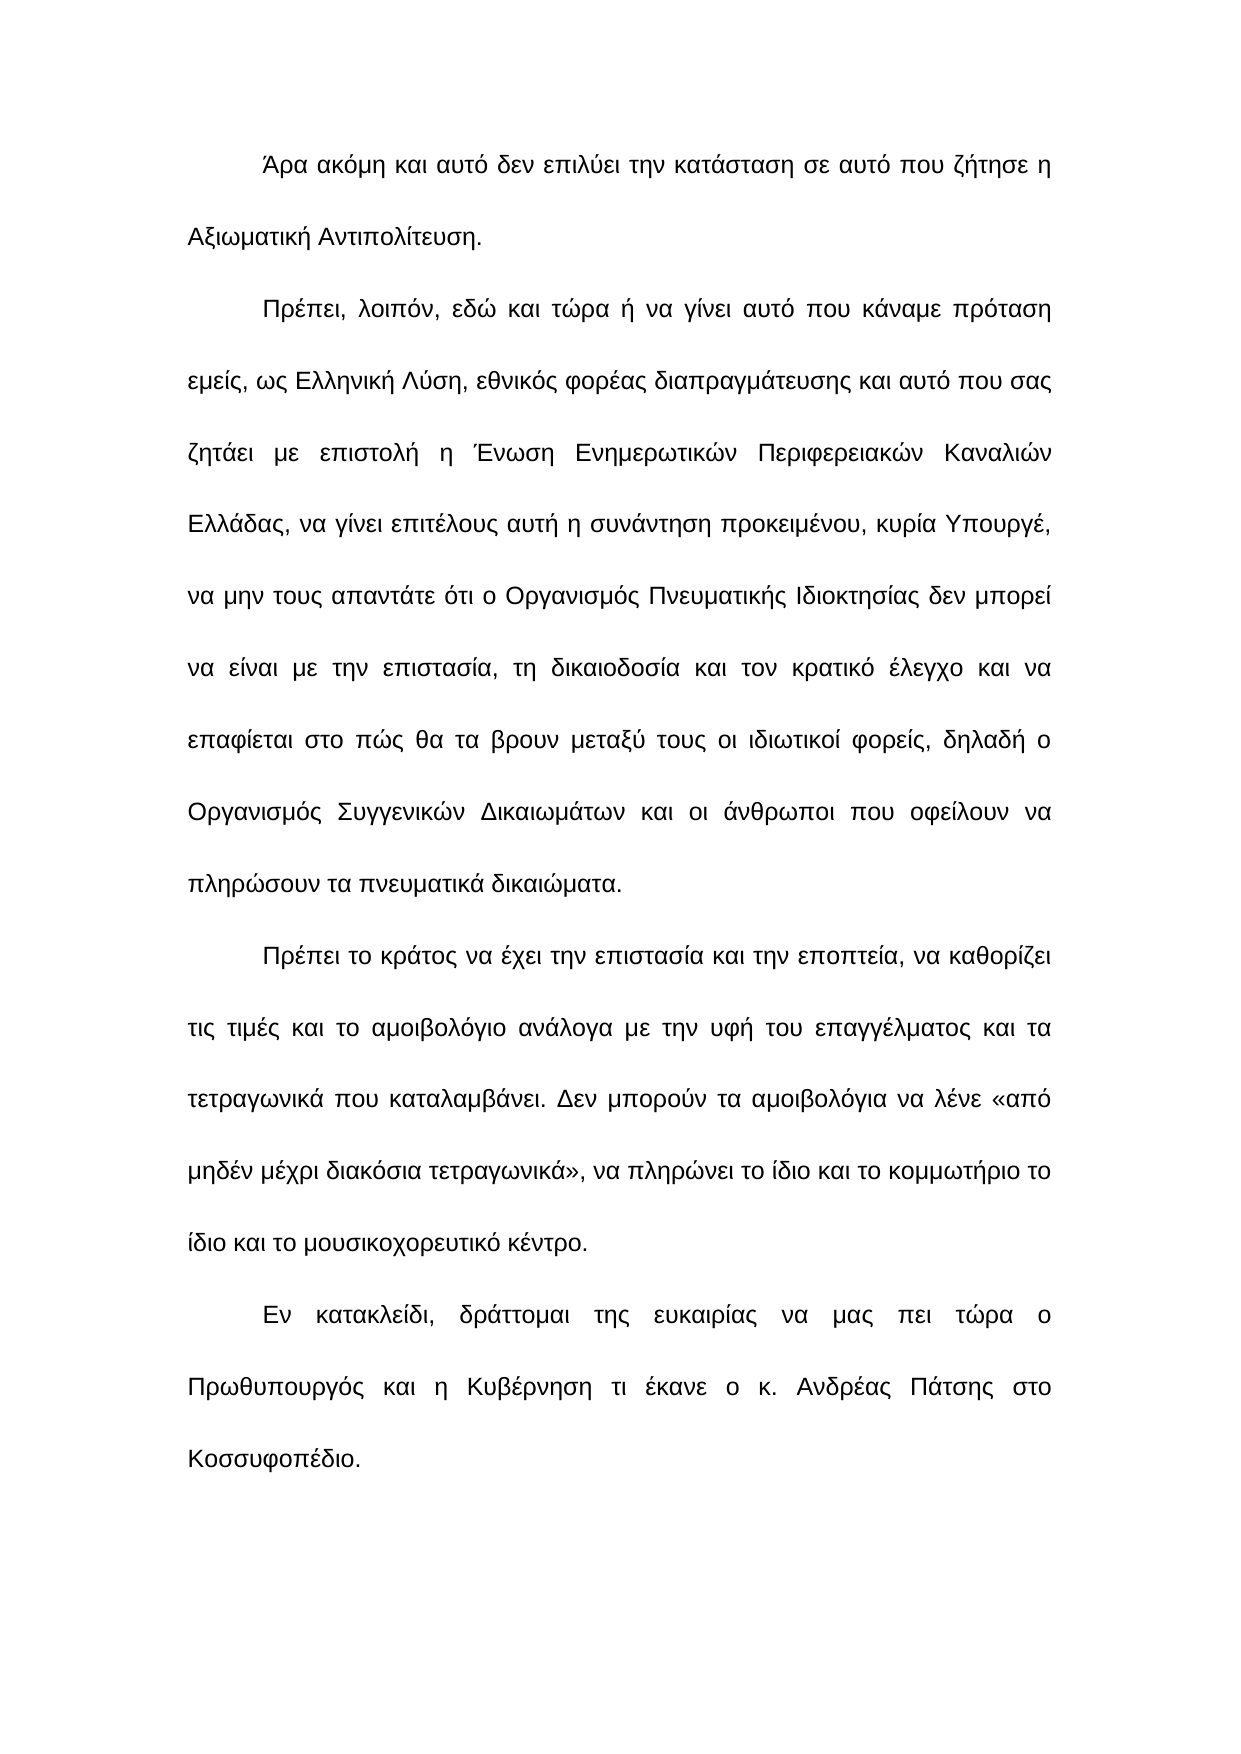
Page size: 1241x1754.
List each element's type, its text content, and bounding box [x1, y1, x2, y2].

text Πρέπει το κράτος να έχει την επιστασία και την εποπτεία, να καθορίζει τις τιμές και το αμοιβολόγιο ανάλογα με την υφή του επαγγέλματος και τα τετραγωνικά που καταλαμβάνει. Δεν μπορούν τα αμοιβολόγια να λένε «από μηδέν μέχρι διακόσια τετραγωνικά», να πληρώνει το ίδιο και το κομμωτήριο το ίδιο και το μουσικοχορευτικό κέντρο. [187, 941, 1053, 1257]
text Εν κατακλείδι, δράττομαι της ευκαιρίας να μας πει τώρα ο Πρωθυπουργός και η Κυβέρνηση τι έκανε ο κ. Ανδρέας Πάτσης στο Κοσσυφοπέδιο. [187, 1300, 1053, 1472]
text Άρα ακόμη και αυτό δεν επιλύει την κατάσταση σε αυτό που ζήτησε η Αξιωματική Αντιπολίτευση. [187, 150, 1053, 251]
text Πρέπει, λοιπόν, εδώ και τώρα ή να γίνει αυτό που κάναμε πρόταση εμείς, ως Ελληνική Λύση, εθνικός φορέας διαπραγμάτευσης και αυτό που σας ζητάει με επιστολή η Ένωση Ενημερωτικών Περιφερειακών Καναλιών Ελλάδας, να γίνει επιτέλους αυτή η συνάντηση προκειμένου, κυρία Υπουργέ, να μην τους απαντάτε ότι ο Οργανισμός Πνευματικής Ιδιοκτησίας δεν μπορεί να είναι με την επιστασία, τη δικαιοδοσία και τον κρατικό έλεγχο και να επαφίεται στο πώς θα τα βρουν μεταξύ τους οι ιδιωτικοί φορείς, δηλαδή ο Οργανισμός Συγγενικών Δικαιωμάτων και οι άνθρωποι που οφείλουν να πληρώσουν τα πνευματικά δικαιώματα. [187, 294, 1053, 897]
